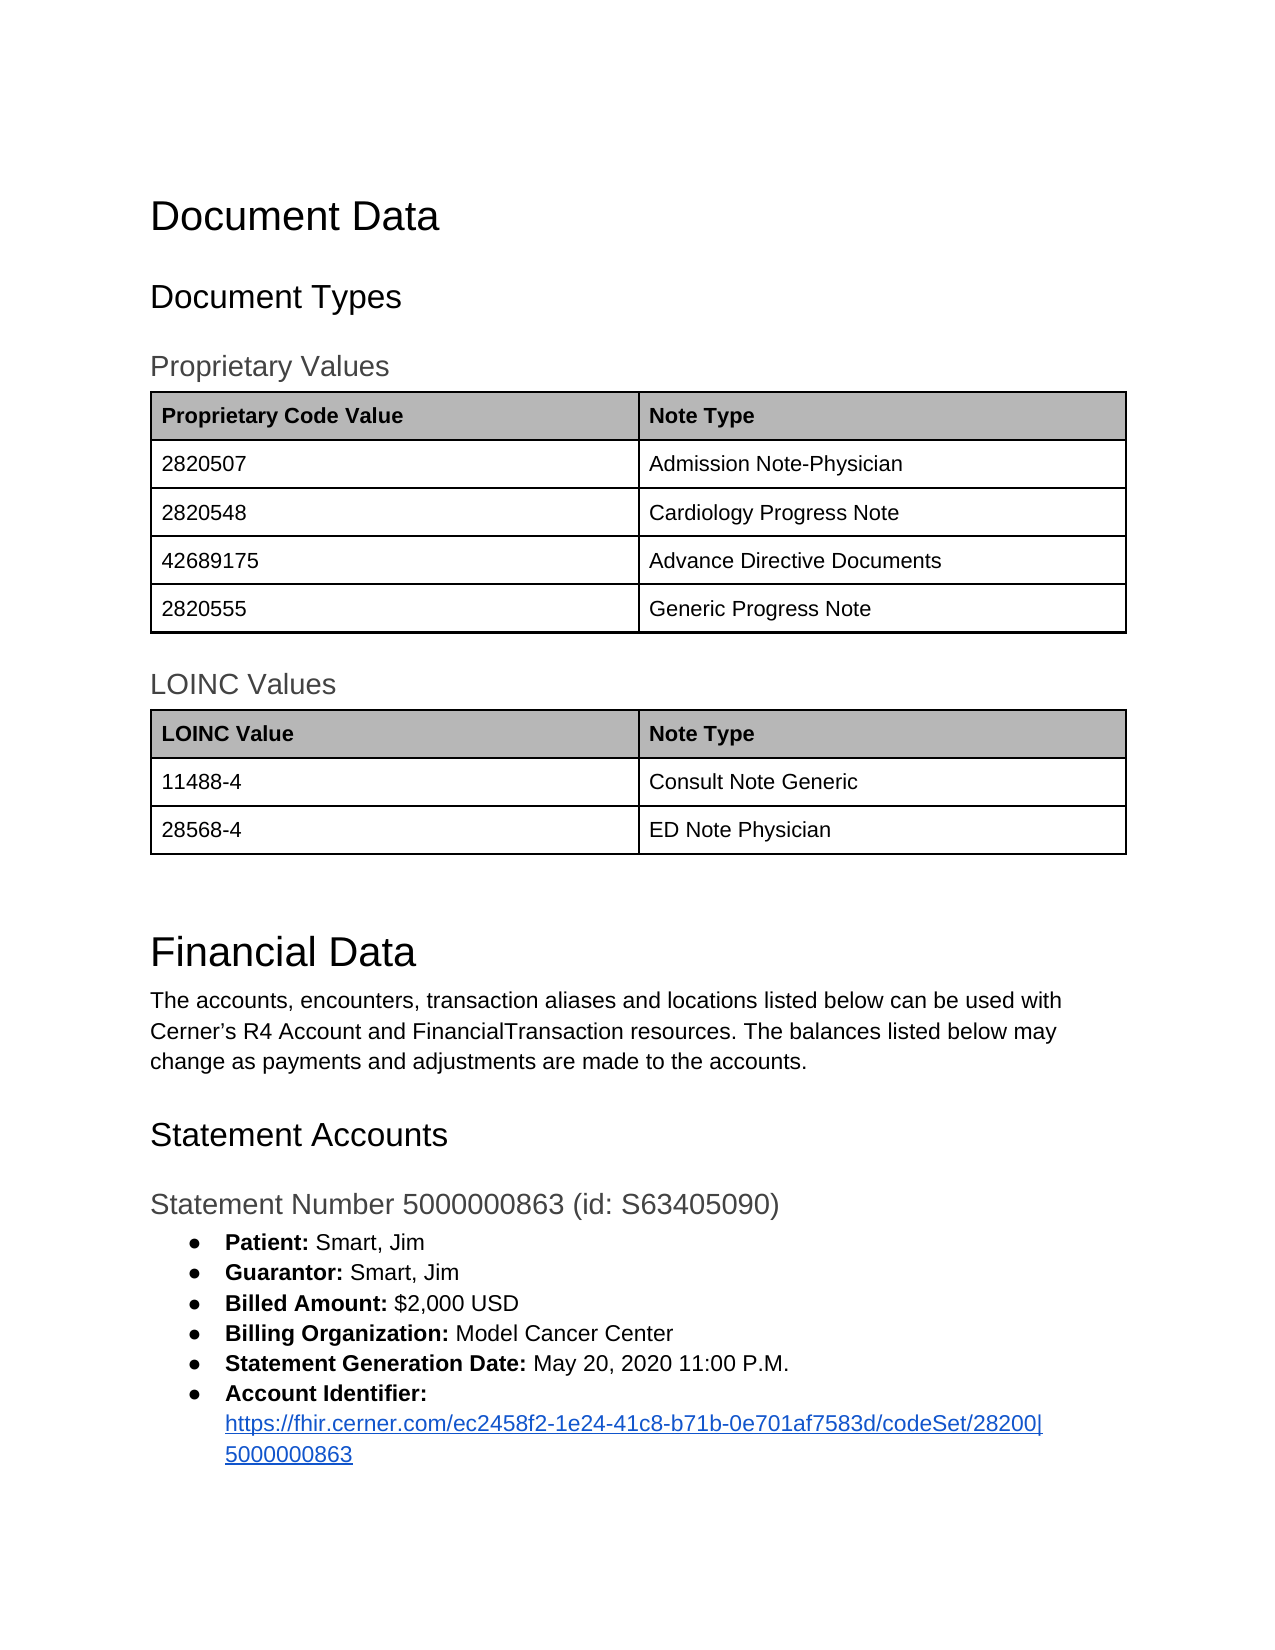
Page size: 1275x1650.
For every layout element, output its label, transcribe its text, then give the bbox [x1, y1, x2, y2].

table_cell 28568-4 [152, 807, 638, 853]
table_cell ED Note Physician [640, 807, 1125, 853]
subtitle LOINC Values [150, 667, 1125, 700]
table_cell 42689175 [152, 537, 638, 583]
list Statement Generation Date: May 20, 2020 11:00 P.M. [187, 1350, 1125, 1376]
table_header Note Type [640, 711, 1125, 757]
table_cell Consult Note Generic [640, 759, 1125, 805]
subtitle Document Types [150, 277, 1125, 316]
subtitle Statement Accounts [150, 1116, 1125, 1154]
table_header LOINC Value [152, 711, 638, 757]
table_cell Admission Note-Physician [640, 441, 1125, 487]
table_cell 2820555 [152, 585, 638, 631]
list Guarantor: Smart, Jim [187, 1259, 1125, 1286]
table_cell 11488-4 [152, 759, 638, 805]
table_cell Generic Progress Note [640, 585, 1125, 631]
list Billed Amount: $2,000 USD [187, 1289, 1125, 1316]
subtitle Statement Number 5000000863 (id: S63405090) [150, 1187, 1125, 1221]
list Patient: Smart, Jim [187, 1229, 1125, 1256]
subtitle Document Data [150, 192, 1125, 239]
table_cell Cardiology Progress Note [640, 489, 1125, 535]
table_cell 2820548 [152, 489, 638, 535]
list Account Identifier: https://fhir.cerner.com/ec2458f2-1e24-41c8-b71b-0e701af7583d/codeSet/28200|5000000863 [187, 1380, 1125, 1467]
table_cell Advance Directive Documents [640, 537, 1125, 583]
table_cell 2820507 [152, 441, 638, 487]
subtitle Proprietary Values [150, 349, 1125, 382]
list Billing Organization: Model Cancer Center [187, 1320, 1125, 1346]
table_header Proprietary Code Value [152, 393, 638, 439]
subtitle Financial Data [150, 927, 1125, 975]
text The accounts, encounters, transaction aliases and locations listed below can be used with Cerner’s R4 Account and FinancialTransaction resources. The balances listed below may change as payments and adjustments are made to the accounts. [150, 987, 1125, 1074]
table_header Note Type [640, 393, 1125, 439]
